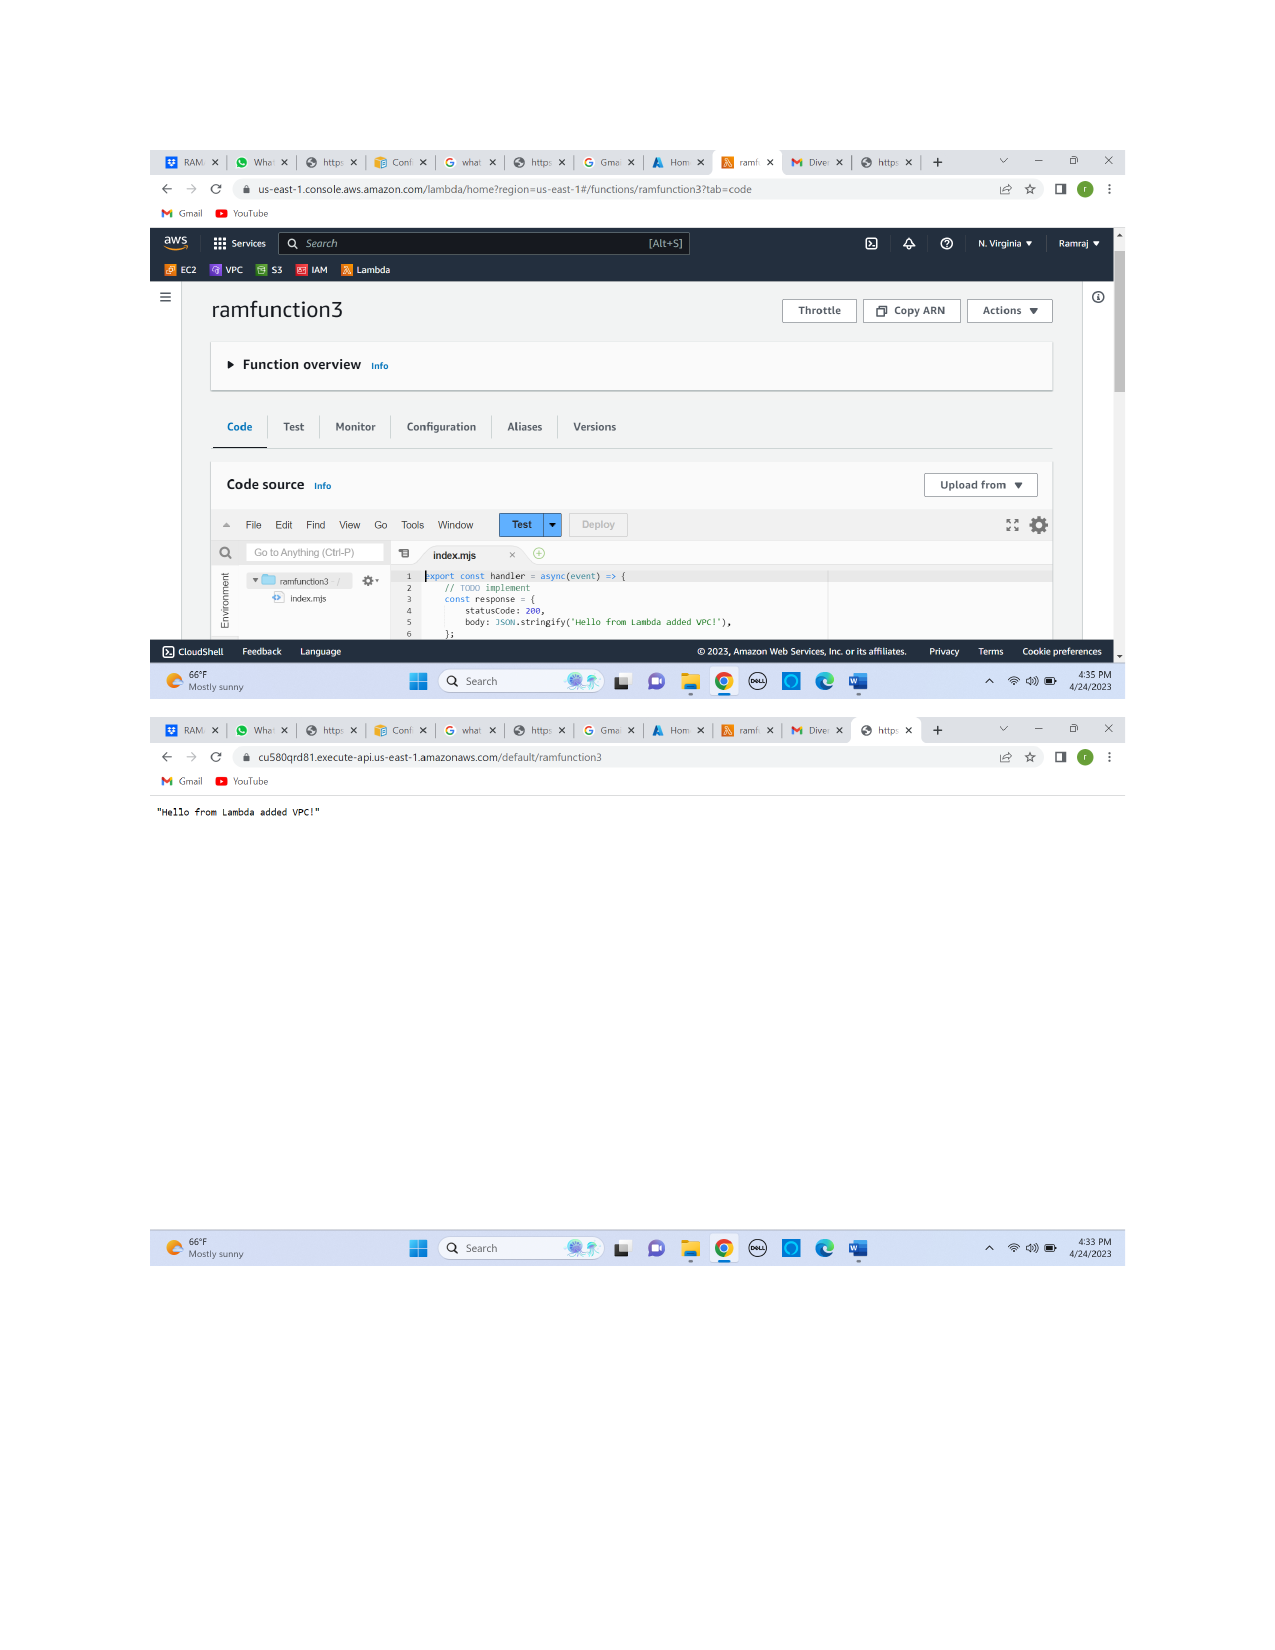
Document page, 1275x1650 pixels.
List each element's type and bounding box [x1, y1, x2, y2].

picture [150, 717, 1125, 1266]
picture [150, 150, 1125, 699]
